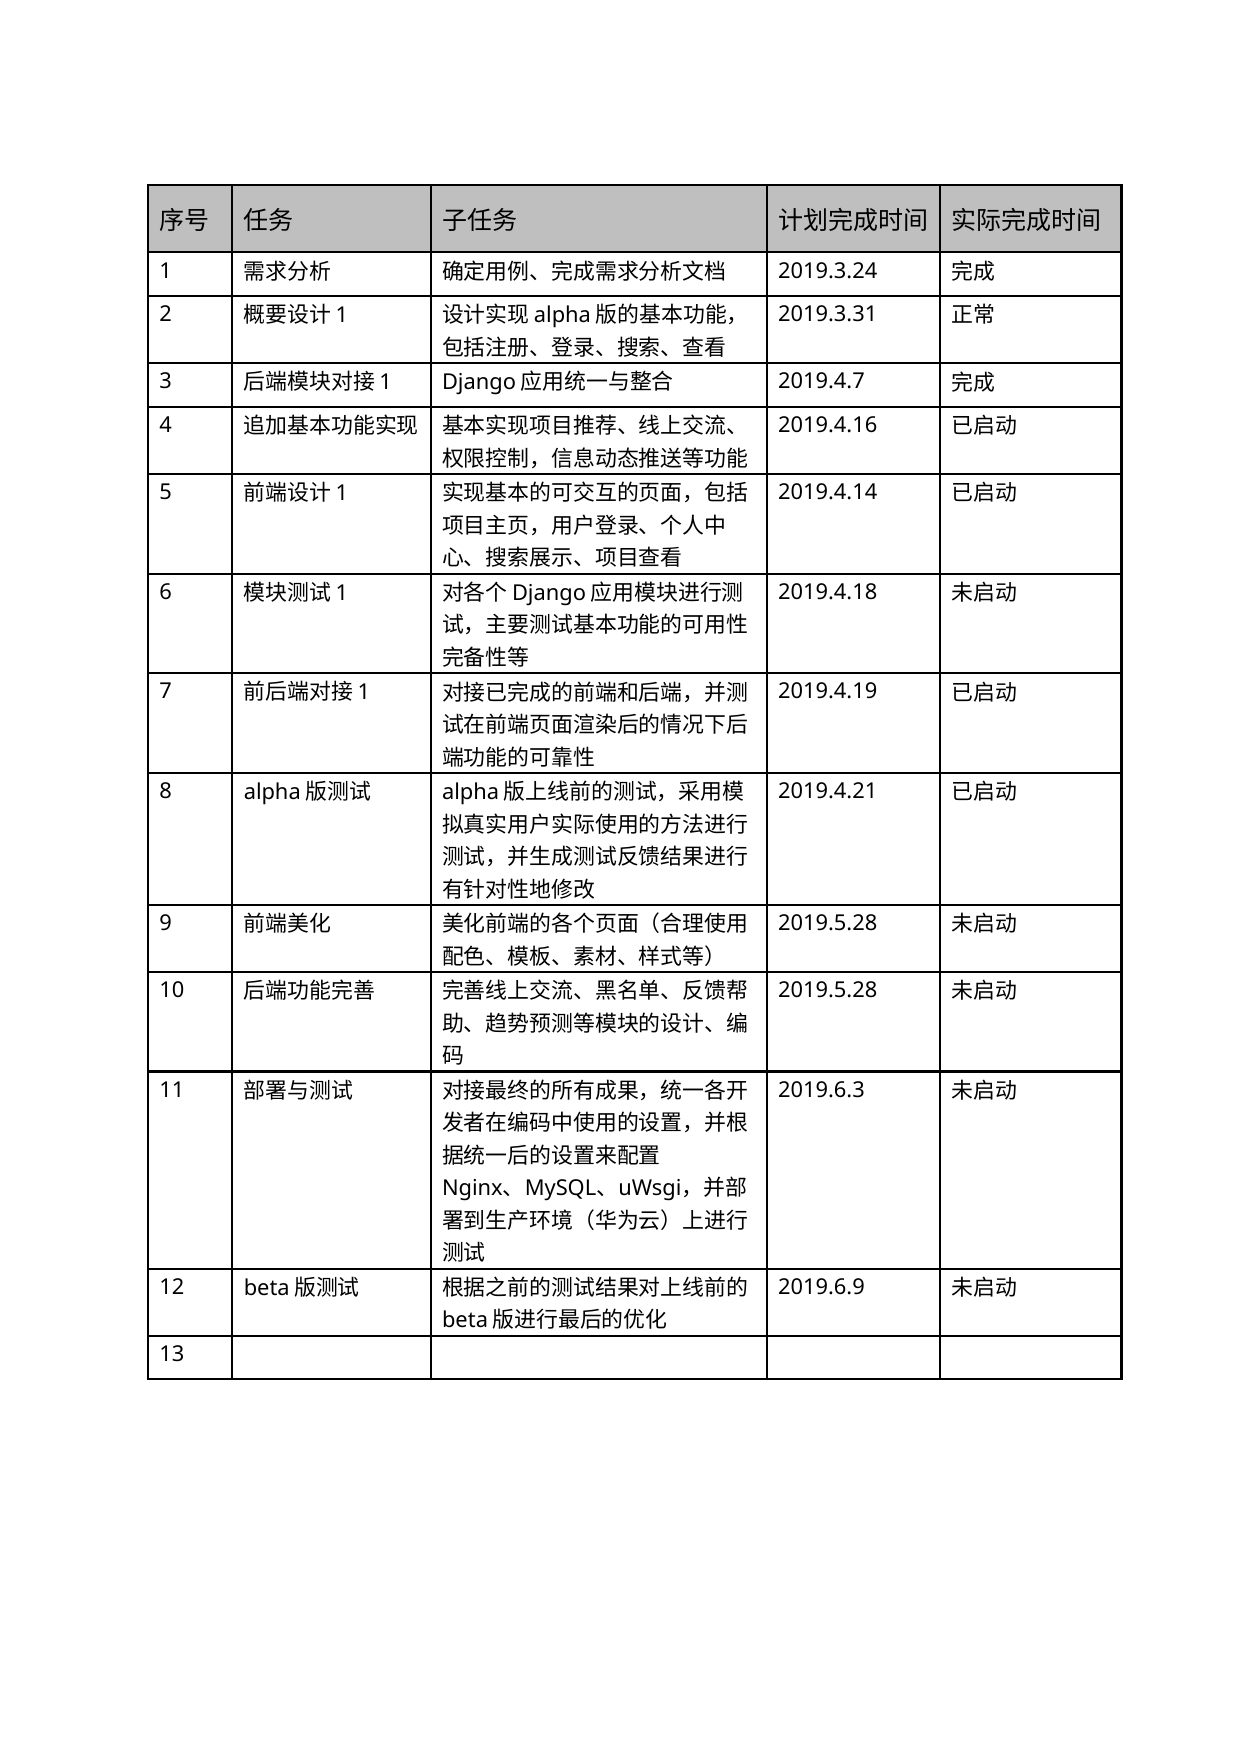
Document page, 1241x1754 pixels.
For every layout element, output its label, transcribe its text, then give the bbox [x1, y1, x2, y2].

table_cell 完成 [941, 364, 1120, 406]
table_cell 对各个Django应用模块进行测试，主要测试基本功能的可用性完备性等 [432, 575, 766, 672]
table_cell 前后端对接1 [233, 674, 430, 772]
table_cell 2019.4.19 [768, 674, 939, 772]
table_cell 9 [149, 906, 231, 971]
table_cell 根据之前的测试结果对上线前的beta版进行最后的优化 [432, 1270, 766, 1334]
table_cell 后端功能完善 [233, 973, 430, 1070]
table_cell 2019.4.18 [768, 575, 939, 672]
table_cell [432, 1337, 766, 1378]
table_cell 2019.5.28 [768, 973, 939, 1070]
table_cell 完善线上交流、黑名单、反馈帮助、趋势预测等模块的设计、编码 [432, 973, 766, 1070]
table_cell 2019.6.3 [768, 1073, 939, 1267]
table_cell 前端设计1 [233, 475, 430, 572]
table_cell 12 [149, 1270, 231, 1334]
table_cell 5 [149, 475, 231, 572]
table_cell 实现基本的可交互的页面，包括项目主页，用户登录、个人中心、搜索展示、项目查看 [432, 475, 766, 572]
table_header 序号 [149, 186, 231, 251]
table_cell alpha版上线前的测试，采用模拟真实用户实际使用的方法进行测试，并生成测试反馈结果进行有针对性地修改 [432, 774, 766, 904]
table_cell 未启动 [941, 1073, 1120, 1267]
table_cell 对接最终的所有成果，统一各开发者在编码中使用的设置，并根据统一后的设置来配置Nginx、MySQL、uWsgi，并部署到生产环境（华为云）上进行测试 [432, 1073, 766, 1267]
table_cell 需求分析 [233, 253, 430, 295]
table_cell 对接已完成的前端和后端，并测试在前端页面渲染后的情况下后端功能的可靠性 [432, 674, 766, 772]
table_cell [233, 1337, 430, 1378]
table_cell 未启动 [941, 575, 1120, 672]
table_cell 2019.4.16 [768, 408, 939, 473]
table_cell [768, 1337, 939, 1378]
table_cell 追加基本功能实现 [233, 408, 430, 473]
table_cell 2019.4.21 [768, 774, 939, 904]
table_cell 1 [149, 253, 231, 295]
table_cell 2 [149, 297, 231, 362]
table_cell beta版测试 [233, 1270, 430, 1334]
table_cell 已启动 [941, 408, 1120, 473]
table_cell 美化前端的各个页面（合理使用配色、模板、素材、样式等） [432, 906, 766, 971]
table_cell 4 [149, 408, 231, 473]
table_cell 2019.4.7 [768, 364, 939, 406]
table_cell 10 [149, 973, 231, 1070]
table_cell 8 [149, 774, 231, 904]
table_cell 2019.3.24 [768, 253, 939, 295]
table_header 实际完成时间 [941, 186, 1120, 251]
table_header 计划完成时间 [768, 186, 939, 251]
table_cell [941, 1337, 1120, 1378]
table_cell 2019.6.9 [768, 1270, 939, 1334]
table_cell alpha版测试 [233, 774, 430, 904]
table_cell 基本实现项目推荐、线上交流、权限控制，信息动态推送等功能 [432, 408, 766, 473]
table_cell 未启动 [941, 1270, 1120, 1334]
table_cell 已启动 [941, 774, 1120, 904]
table_cell 完成 [941, 253, 1120, 295]
table_header 子任务 [432, 186, 766, 251]
table_cell 11 [149, 1073, 231, 1267]
table_header 任务 [233, 186, 430, 251]
table_cell 未启动 [941, 906, 1120, 971]
table_cell 正常 [941, 297, 1120, 362]
table_cell 确定用例、完成需求分析文档 [432, 253, 766, 295]
table_cell 前端美化 [233, 906, 430, 971]
table_cell 已启动 [941, 475, 1120, 572]
table_cell 2019.3.31 [768, 297, 939, 362]
table_cell 已启动 [941, 674, 1120, 772]
table_cell 模块测试1 [233, 575, 430, 672]
table_cell 2019.4.14 [768, 475, 939, 572]
table_cell 13 [149, 1337, 231, 1378]
table_cell 后端模块对接1 [233, 364, 430, 406]
table_cell 3 [149, 364, 231, 406]
table_cell 6 [149, 575, 231, 672]
table_cell 概要设计1 [233, 297, 430, 362]
table_cell 未启动 [941, 973, 1120, 1070]
table_cell 2019.5.28 [768, 906, 939, 971]
table_cell Django应用统一与整合 [432, 364, 766, 406]
table_cell 7 [149, 674, 231, 772]
table_cell 设计实现alpha版的基本功能，包括注册、登录、搜索、查看 [432, 297, 766, 362]
table_cell 部署与测试 [233, 1073, 430, 1267]
